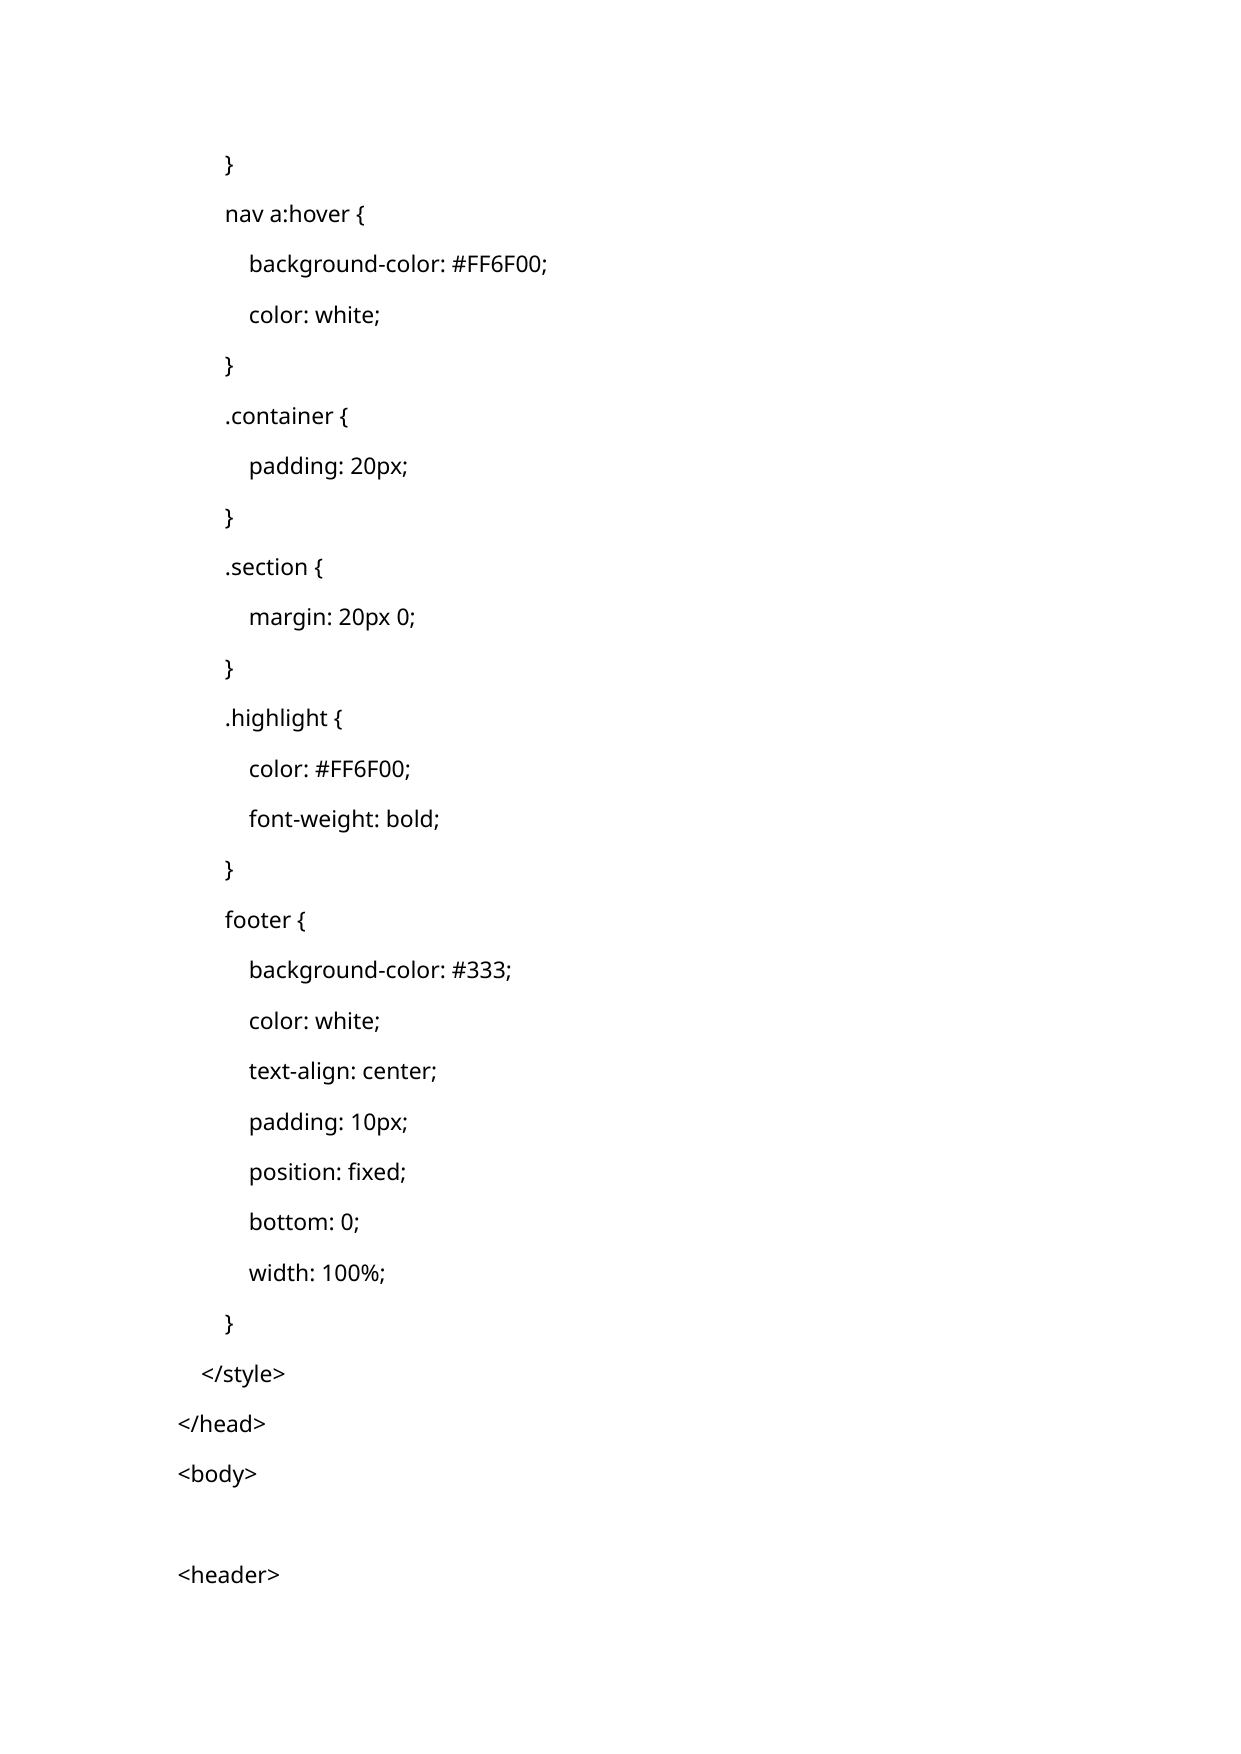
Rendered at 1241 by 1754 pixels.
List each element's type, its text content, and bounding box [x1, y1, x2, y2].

text } [177, 652, 1063, 683]
text padding: 10px; [177, 1106, 1063, 1137]
text <body> [177, 1458, 1063, 1490]
text } [177, 349, 1063, 381]
text width: 100%; [177, 1257, 1063, 1288]
text background-color: #333; [177, 954, 1063, 986]
text background-color: #FF6F00; [177, 248, 1063, 280]
text footer { [177, 904, 1063, 935]
text } [177, 501, 1063, 532]
text color: #FF6F00; [177, 753, 1063, 784]
text position: fixed; [177, 1156, 1063, 1187]
text bottom: 0; [177, 1206, 1063, 1238]
text font-weight: bold; [177, 803, 1063, 834]
text padding: 20px; [177, 450, 1063, 481]
text text-align: center; [177, 1055, 1063, 1086]
text .highlight { [177, 702, 1063, 733]
text <header> [177, 1559, 1063, 1591]
text color: white; [177, 299, 1063, 330]
text } [177, 853, 1063, 885]
text } [177, 1307, 1063, 1338]
text </head> [177, 1408, 1063, 1439]
text margin: 20px 0; [177, 601, 1063, 633]
text color: white; [177, 1005, 1063, 1036]
text .container { [177, 400, 1063, 431]
text nav a:hover { [177, 198, 1063, 229]
text </style> [177, 1358, 1063, 1389]
text } [177, 148, 1063, 179]
text .section { [177, 551, 1063, 582]
